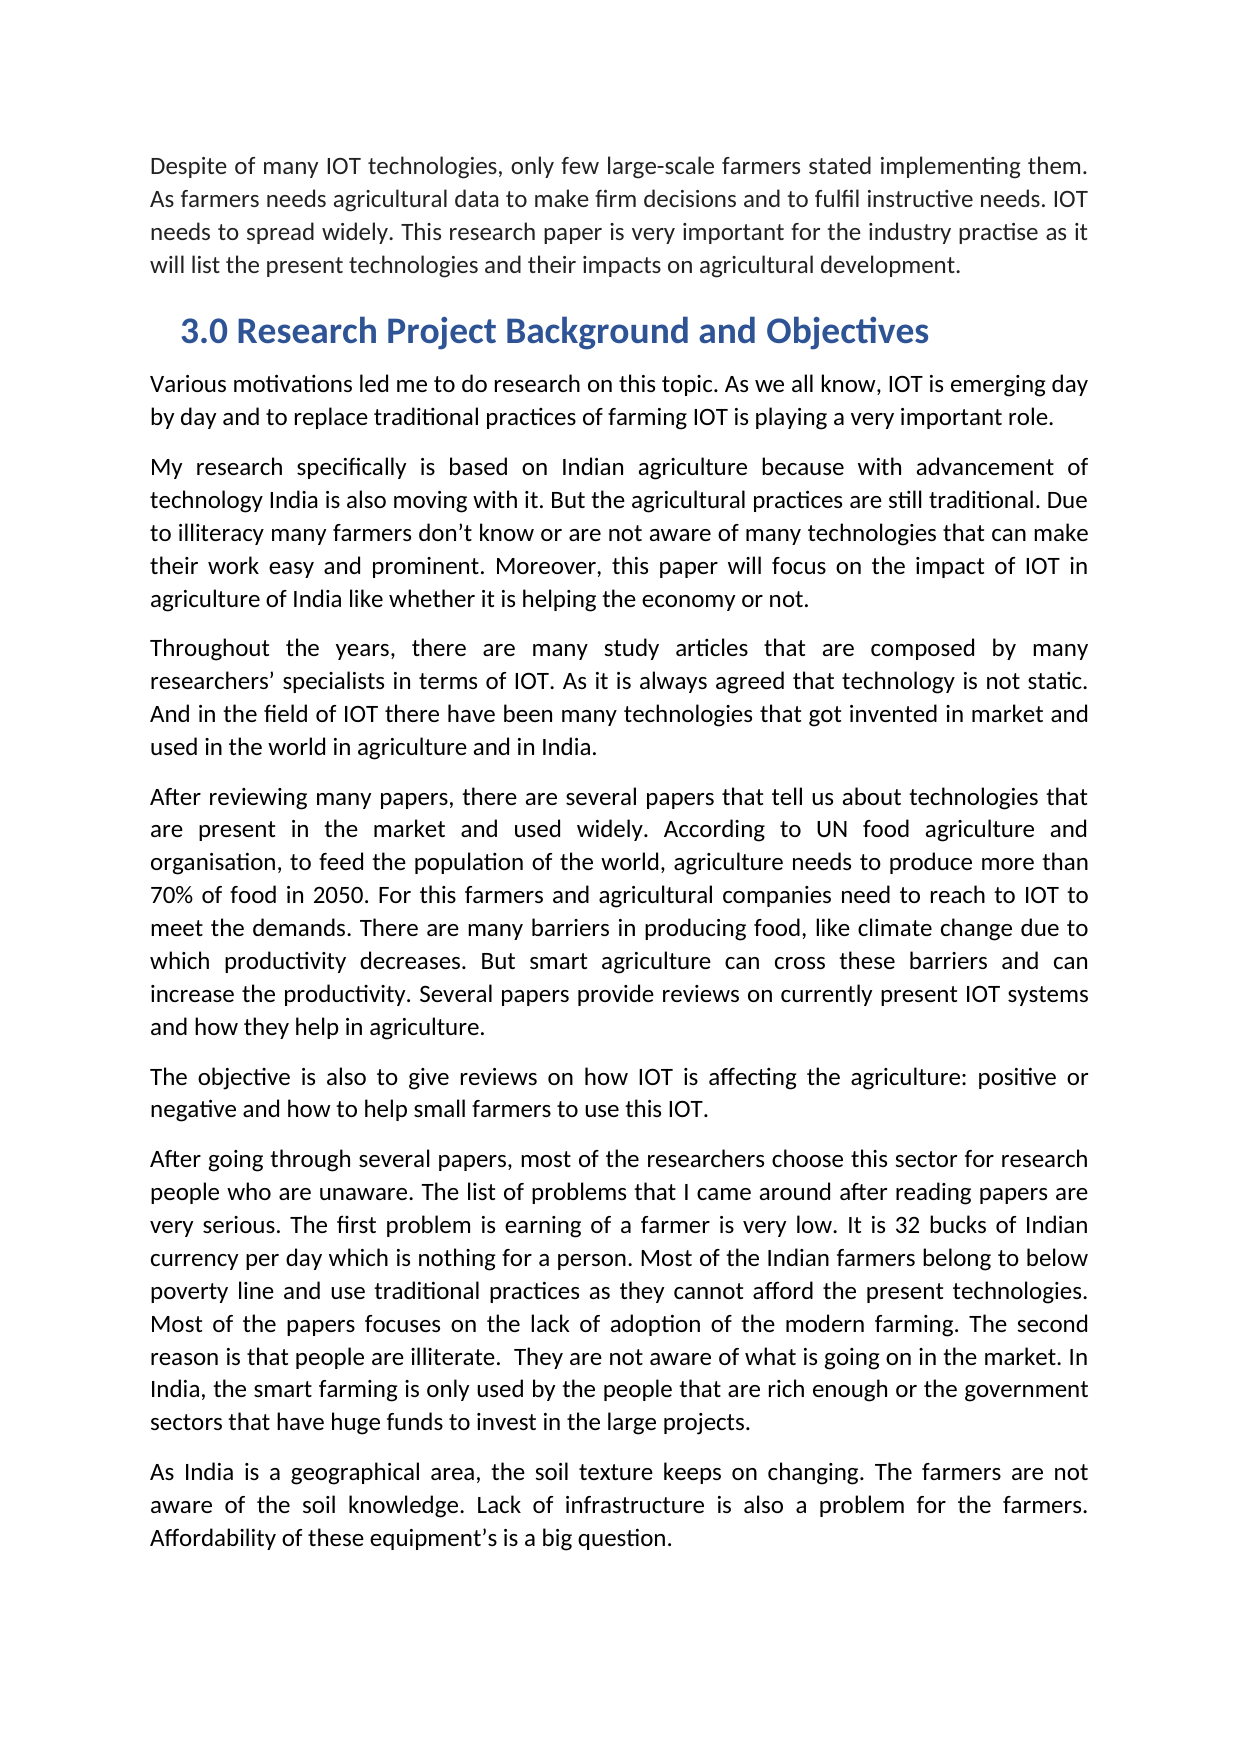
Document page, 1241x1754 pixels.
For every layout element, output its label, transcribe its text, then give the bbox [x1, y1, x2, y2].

text After going through several papers, most of the researchers choose this sector for research people who are unaware. The list of problems that I came around after reading papers are very serious. The first problem is earning of a farmer is very low. It is 32 bucks of Indian currency per day which is nothing for a person. Most of the Indian farmers belong to below poverty line and use traditional practices as they cannot afford the present technologies. Most of the papers focuses on the lack of adoption of the modern farming. The second reason is that people are illiterate. They are not aware of what is going on in the market. In India, the smart farming is only used by the people that are rich enough or the government sectors that have huge funds to invest in the large projects. [150, 1143, 1090, 1437]
text As India is a geographical area, the soil texture keeps on changing. The farmers are not aware of the soil knowledge. Lack of infrastructure is also a problem for the farmers. Affordability of these equipment’s is a big question. [150, 1456, 1090, 1552]
text After reviewing many papers, there are several papers that tell us about technologies that are present in the market and used widely. According to UN food agriculture and organisation, to feed the population of the world, agriculture needs to produce more than 70% of food in 2050. For this farmers and agricultural companies need to reach to IOT to meet the demands. There are many barriers in producing food, like climate change due to which productivity decreases. But smart agriculture can cross these barriers and can increase the productivity. Several papers provide reviews on currently present IOT systems and how they help in agriculture. [150, 781, 1090, 1042]
text My research specifically is based on Indian agriculture because with advancement of technology India is also moving with it. But the agricultural practices are still traditional. Due to illiteracy many farmers don’t know or are not aware of many technologies that can make their work easy and prominent. Moreover, this paper will focus on the impact of IOT in agriculture of India like whether it is helping the economy or not. [150, 451, 1090, 613]
text Various motivations led me to do research on this topic. As we all know, IOT is emerging day by day and to replace traditional practices of farming IOT is playing a very important role. [150, 369, 1090, 432]
text The objective is also to give reviews on how IOT is affecting the agriculture: positive or negative and how to help small farmers to use this IOT. [150, 1061, 1090, 1124]
text Throughout the years, there are many study articles that are composed by many researchers’ specialists in terms of IOT. As it is always agreed that technology is not static. And in the field of IOT there have been many technologies that got invented in market and used in the world in agriculture and in India. [150, 632, 1090, 762]
subtitle 3.0 Research Project Background and Objectives [180, 307, 1090, 352]
text Despite of many IOT technologies, only few large-scale farmers stated implementing them. As farmers needs agricultural data to make firm decisions and to fulfil instructive needs. IOT needs to spread widely. This research paper is very important for the industry practise as it will list the present technologies and their impacts on agricultural development. [150, 246, 1090, 279]
